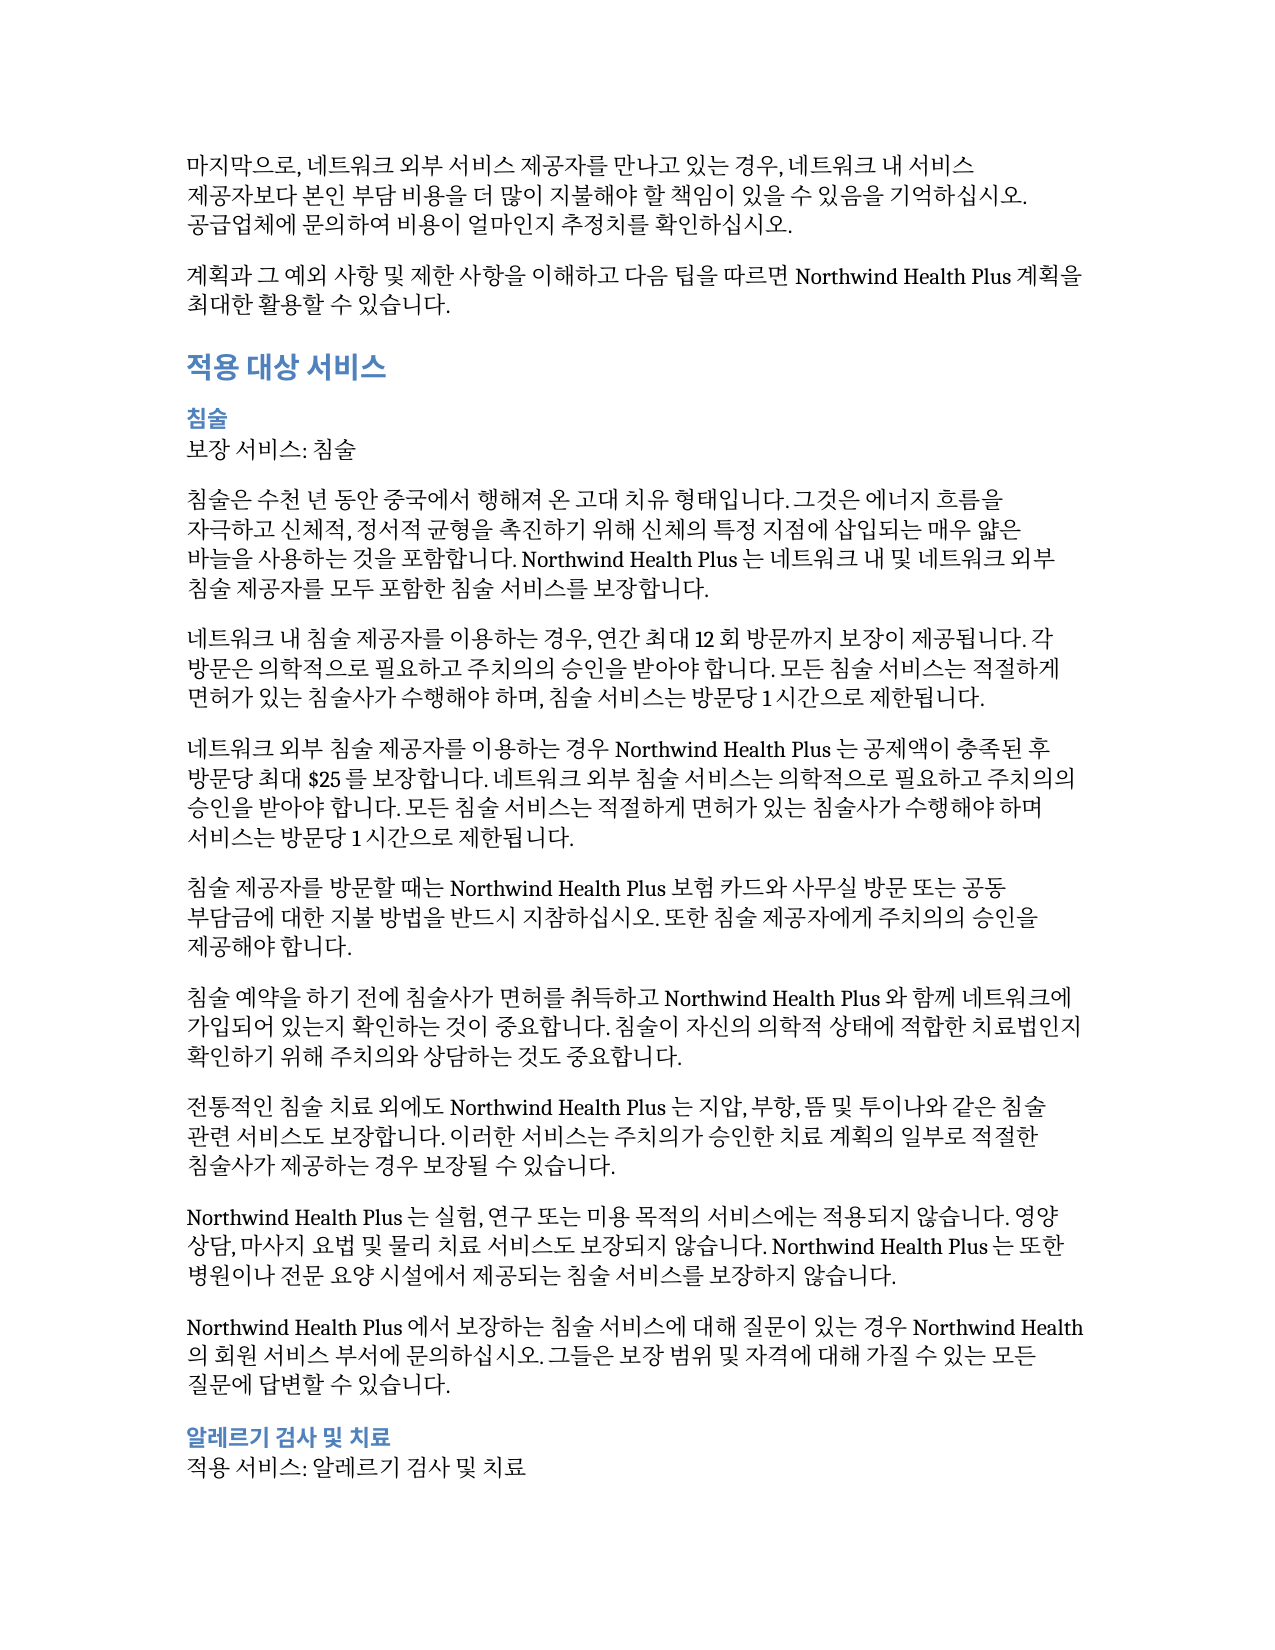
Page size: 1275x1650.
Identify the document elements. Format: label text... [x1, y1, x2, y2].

text 네트워크 외부 침술 제공자를 이용하는 경우 Northwind Health Plus는 공제액이 충족된 후 방문당 최대 $25를 보장합니다. 네트워크 외부 침술 서비스는 의학적으로 필요하고 주치의의 승인을 받아야 합니다. 모든 침술 서비스는 적절하게 면허가 있는 침술사가 수행해야 하며 서비스는 방문당 1시간으로 제한됩니다. [186, 737, 1087, 852]
text Northwind Health Plus에서 보장하는 침술 서비스에 대해 질문이 있는 경우 Northwind Health의 회원 서비스 부서에 문의하십시오. 그들은 보장 범위 및 자격에 대해 가질 수 있는 모든 질문에 답변할 수 있습니다. [186, 1314, 1087, 1399]
text 보장 서비스: 침술 [186, 438, 1087, 464]
text 적용 서비스: 알레르기 검사 및 치료 [186, 1456, 1087, 1482]
subtitle 알레르기 검사 및 치료 [186, 1424, 977, 1452]
text Northwind Health Plus는 실험, 연구 또는 미용 목적의 서비스에는 적용되지 않습니다. 영양 상담, 마사지 요법 및 물리 치료 서비스도 보장되지 않습니다. Northwind Health Plus는 또한 병원이나 전문 요양 시설에서 제공되는 침술 서비스를 보장하지 않습니다. [186, 1205, 1087, 1290]
subtitle 적용 대상 서비스 [186, 350, 1088, 386]
text 계획과 그 예외 사항 및 제한 사항을 이해하고 다음 팁을 따르면 Northwind Health Plus 계획을 최대한 활용할 수 있습니다. [186, 264, 1087, 319]
text 침술 예약을 하기 전에 침술사가 면허를 취득하고 Northwind Health Plus와 함께 네트워크에 가입되어 있는지 확인하는 것이 중요합니다. 침술이 자신의 의학적 상태에 적합한 치료법인지 확인하기 위해 주치의와 상담하는 것도 중요합니다. [186, 986, 1087, 1071]
text 침술은 수천 년 동안 중국에서 행해져 온 고대 치유 형태입니다. 그것은 에너지 흐름을 자극하고 신체적, 정서적 균형을 촉진하기 위해 신체의 특정 지점에 삽입되는 매우 얇은 바늘을 사용하는 것을 포함합니다. Northwind Health Plus는 네트워크 내 및 네트워크 외부 침술 제공자를 모두 포함한 침술 서비스를 보장합니다. [186, 488, 1087, 603]
text 침술 제공자를 방문할 때는 Northwind Health Plus 보험 카드와 사무실 방문 또는 공동 부담금에 대한 지불 방법을 반드시 지참하십시오. 또한 침술 제공자에게 주치의의 승인을 제공해야 합니다. [186, 876, 1087, 961]
text 네트워크 내 침술 제공자를 이용하는 경우, 연간 최대 12회 방문까지 보장이 제공됩니다. 각 방문은 의학적으로 필요하고 주치의의 승인을 받아야 합니다. 모든 침술 서비스는 적절하게 면허가 있는 침술사가 수행해야 하며, 침술 서비스는 방문당 1시간으로 제한됩니다. [186, 627, 1087, 713]
subtitle 침술 [186, 405, 977, 433]
text 전통적인 침술 치료 외에도 Northwind Health Plus는 지압, 부항, 뜸 및 투이나와 같은 침술 관련 서비스도 보장합니다. 이러한 서비스는 주치의가 승인한 치료 계획의 일부로 적절한 침술사가 제공하는 경우 보장될 수 있습니다. [186, 1095, 1087, 1180]
text 마지막으로, 네트워크 외부 서비스 제공자를 만나고 있는 경우, 네트워크 내 서비스 제공자보다 본인 부담 비용을 더 많이 지불해야 할 책임이 있을 수 있음을 기억하십시오. 공급업체에 문의하여 비용이 얼마인지 추정치를 확인하십시오. [186, 154, 1087, 239]
